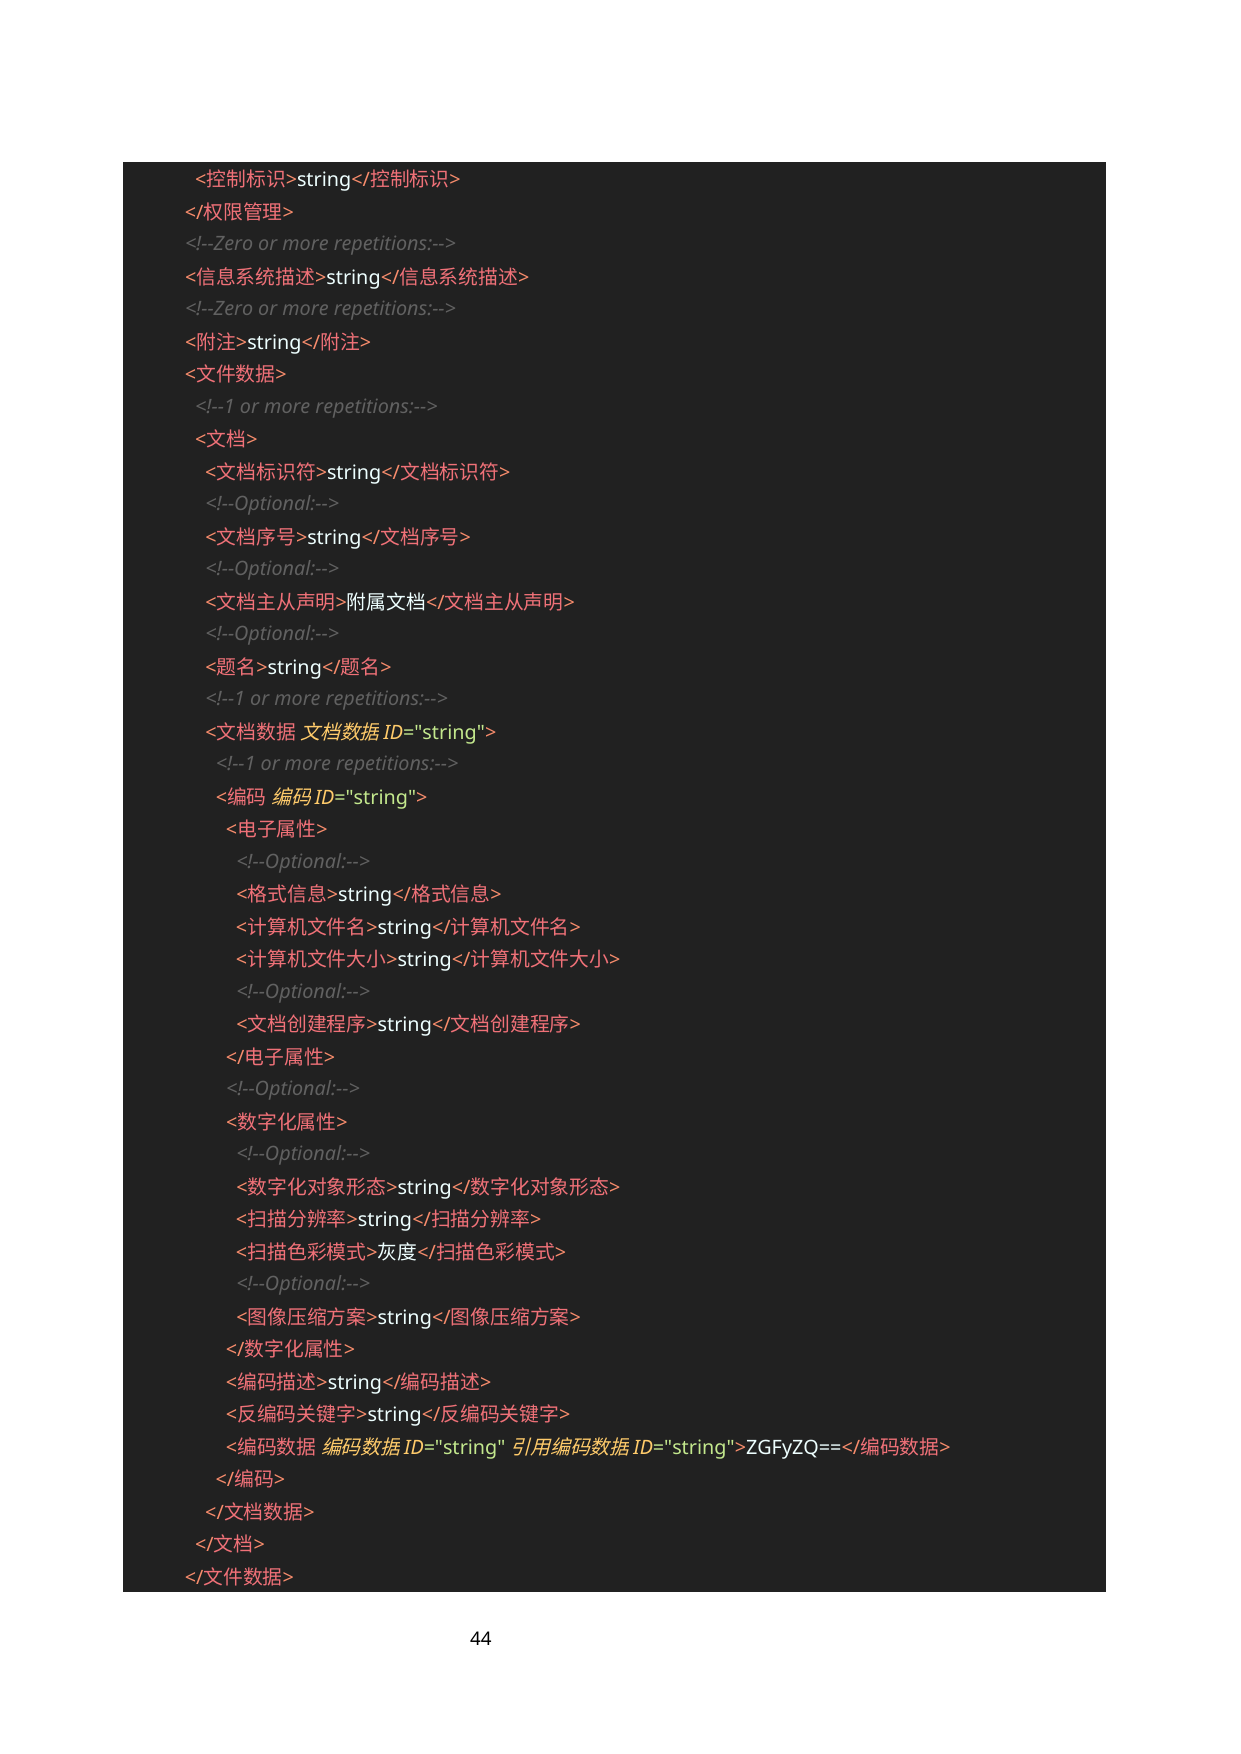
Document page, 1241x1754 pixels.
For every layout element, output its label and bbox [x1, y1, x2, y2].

text [123, 162, 1106, 1592]
